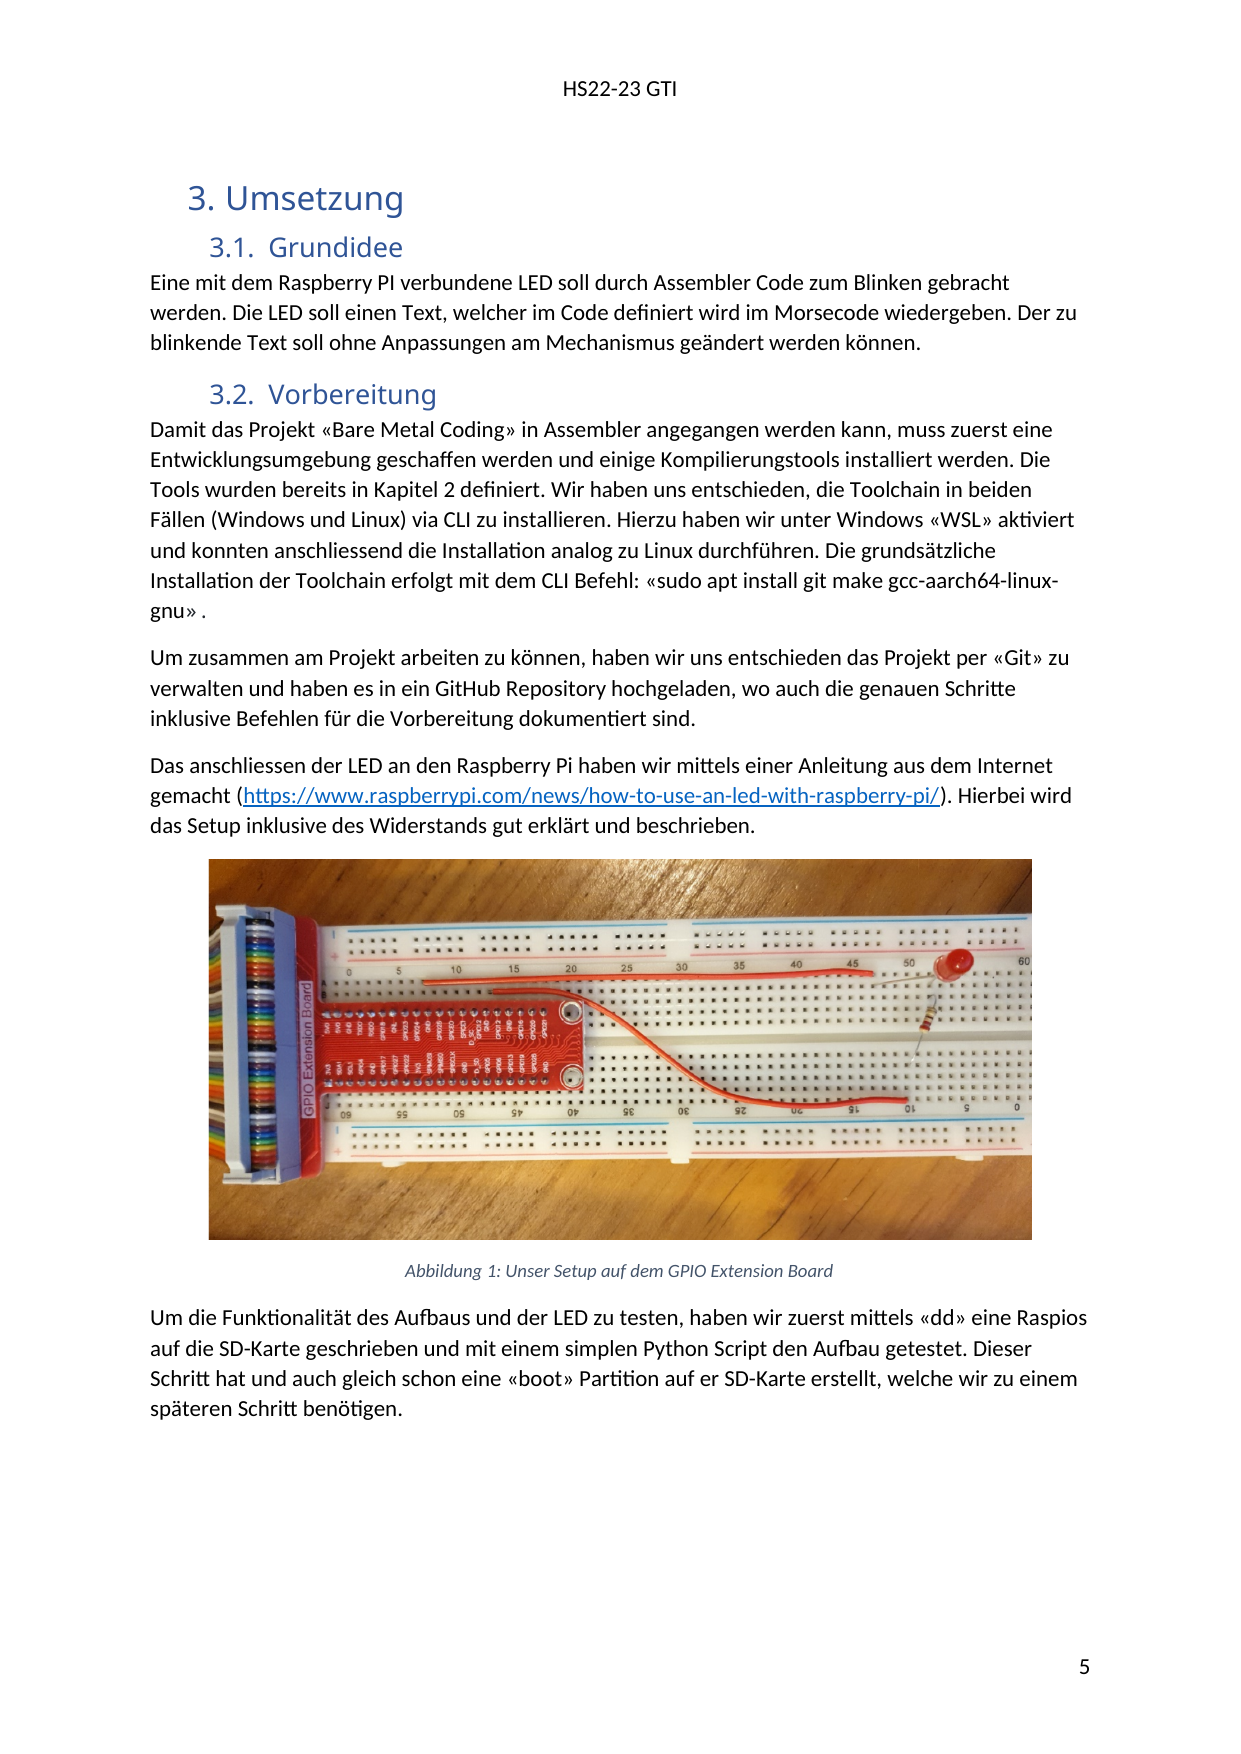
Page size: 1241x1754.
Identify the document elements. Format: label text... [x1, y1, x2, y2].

text Damit das Projekt «Bare Metal Coding» in Assembler angegangen werden kann, muss zuerst eine Entwicklungsumgebung geschaffen werden und einige Kompilierungstools installiert werden. Die Tools wurden bereits in Kapitel 2 definiert. Wir haben uns entschieden, die Toolchain in beiden Fällen (Windows und Linux) via CLI zu installieren. Hierzu haben wir unter Windows «WSL» aktiviert und konnten anschliessend die Installation analog zu Linux durchführen. Die grundsätzliche Installation der Toolchain erfolgt mit dem CLI Befehl: «sudo apt install git make gcc-aarch64-linux-gnu». [150, 415, 1090, 625]
subtitle Umsetzung [187, 175, 1090, 220]
text Abbildung 1: Unser Setup auf dem GPIO Extension Board [150, 1260, 1090, 1283]
subtitle Vorbereitung [209, 375, 1090, 412]
text Um zusammen am Projekt arbeiten zu können, haben wir uns entschieden das Projekt per «Git» zu verwalten und haben es in ein GitHub Repository hochgeladen, wo auch die genauen Schritte inklusive Befehlen für die Vorbereitung dokumentiert sind. [150, 643, 1090, 732]
picture [210, 859, 1031, 1240]
text Um die Funktionalität des Aufbaus und der LED zu testen, haben wir zuerst mittels «dd» eine Raspios auf die SD-Karte geschrieben und mit einem simplen Python Script den Aufbau getestet. Dieser Schritt hat und auch gleich schon eine «boot» Partition auf er SD-Karte erstellt, welche wir zu einem späteren Schritt benötigen. [150, 1303, 1090, 1422]
text Das anschliessen der LED an den Raspberry Pi haben wir mittels einer Anleitung aus dem Internet gemacht (https://www.raspberrypi.com/news/how-to-use-an-led-with-raspberry-pi/). Hierbei wird das Setup inklusive des Widerstands gut erklärt und beschrieben. [150, 751, 1090, 839]
subtitle Grundidee [209, 228, 1090, 265]
text Eine mit dem Raspberry PI verbundene LED soll durch Assembler Code zum Blinken gebracht werden. Die LED soll einen Text, welcher im Code definiert wird im Morsecode wiedergeben. Der zu blinkende Text soll ohne Anpassungen am Mechanismus geändert werden können. [150, 268, 1090, 356]
